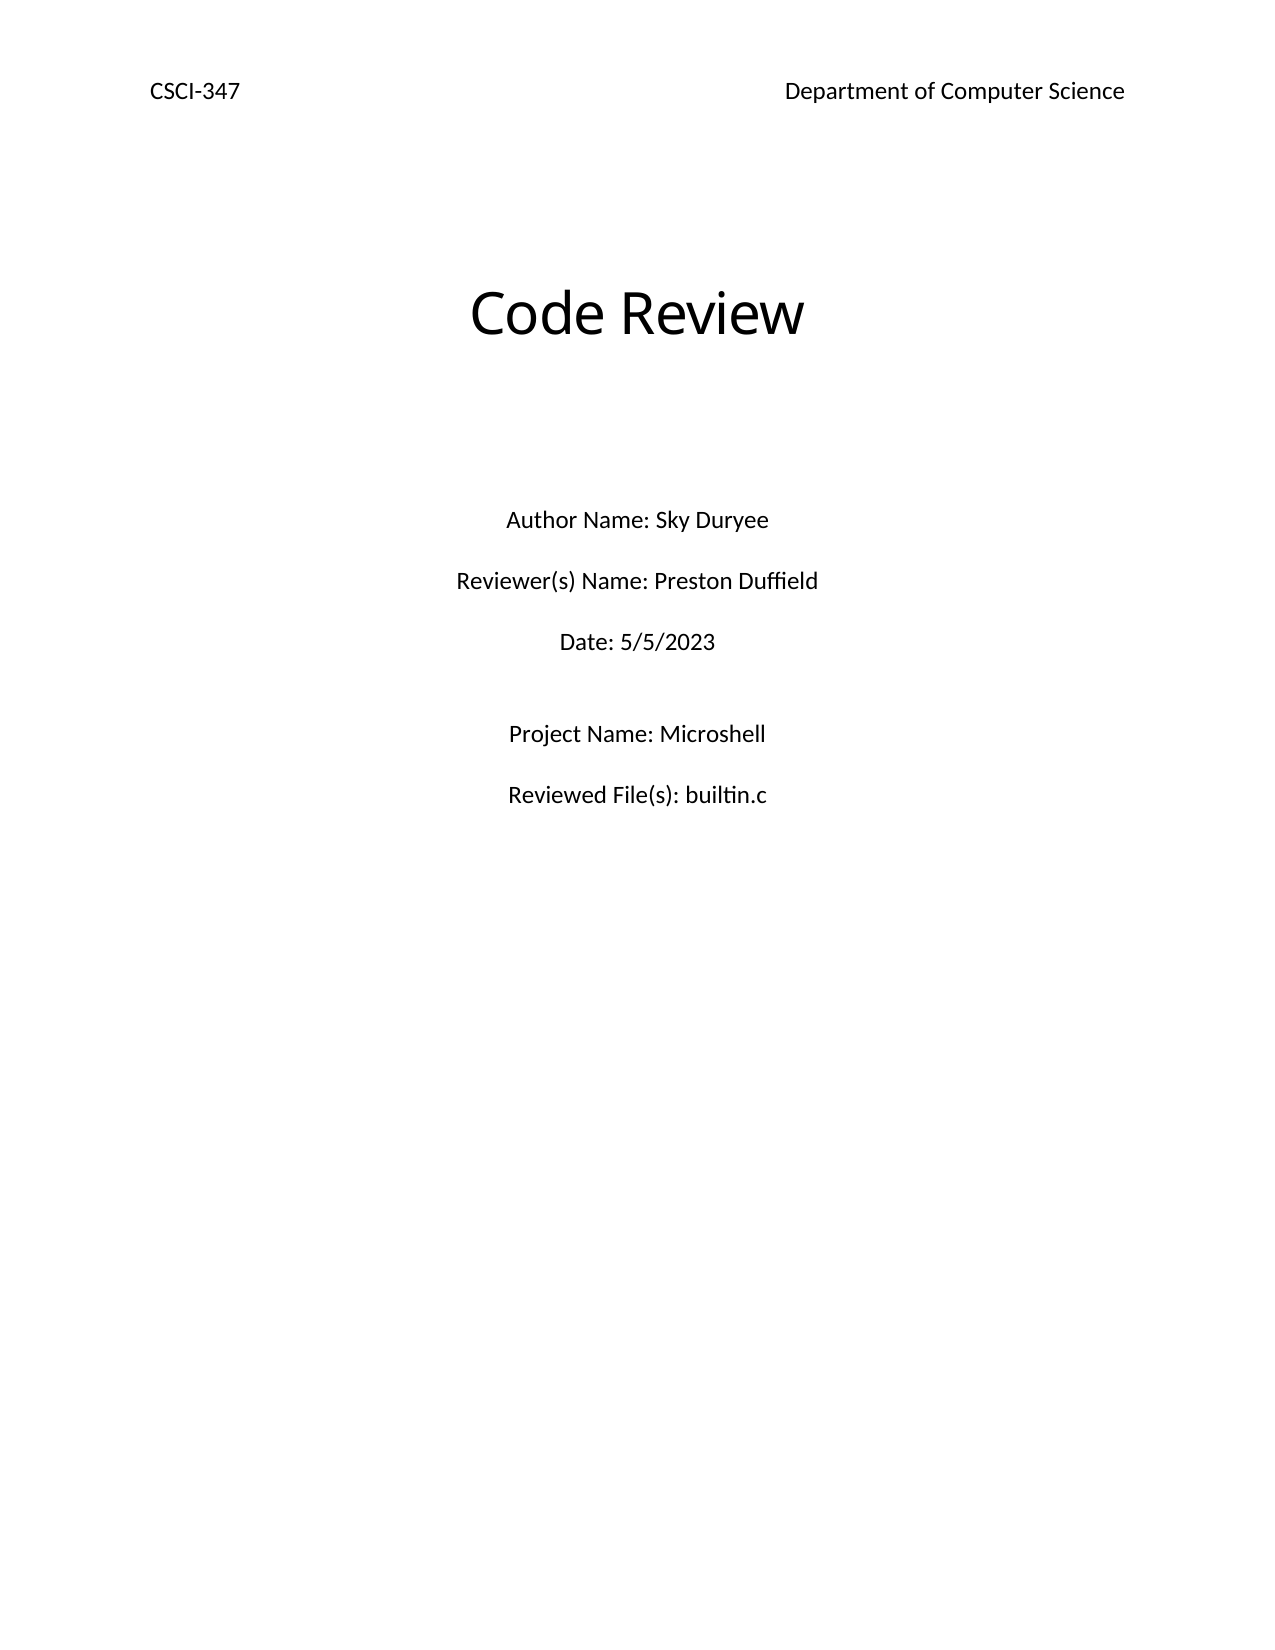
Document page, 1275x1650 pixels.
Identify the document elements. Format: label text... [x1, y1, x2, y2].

title Code Review [150, 272, 1125, 352]
text Reviewed File(s): builtin.c [150, 779, 1125, 809]
text Author Name: Sky Duryee [150, 504, 1125, 535]
text Reviewer(s) Name: Preston Duffield [150, 565, 1125, 596]
text Project Name: Microshell [150, 718, 1125, 748]
text Date: 5/5/2023 [150, 626, 1125, 657]
